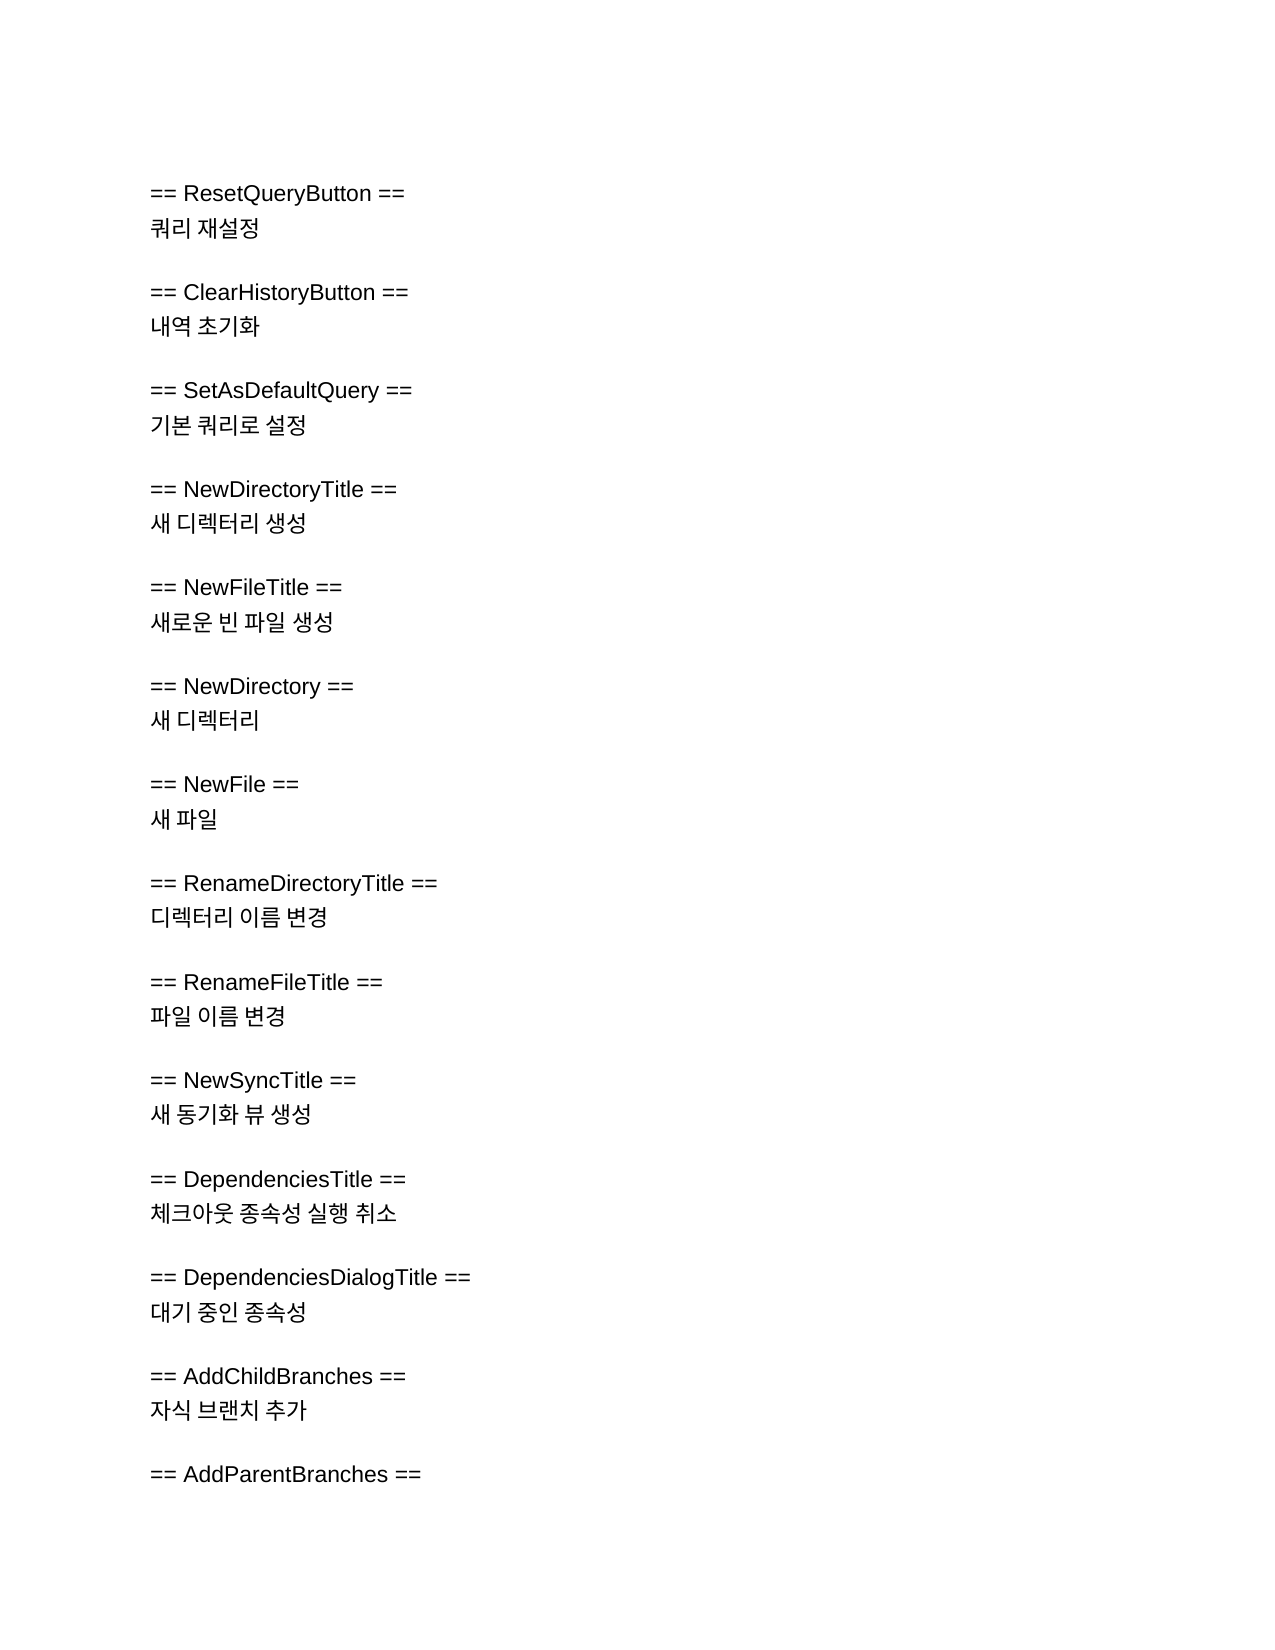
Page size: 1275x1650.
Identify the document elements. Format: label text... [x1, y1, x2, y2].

text == NewDirectoryTitle == [150, 476, 1125, 502]
text == SetAsDefaultQuery == [150, 377, 1125, 404]
text 새 파일 [150, 802, 1125, 835]
text == ClearHistoryButton == [150, 279, 1125, 305]
text 자식 브랜치 추가 [150, 1393, 1125, 1426]
text 내역 초기화 [150, 309, 1125, 342]
text == NewFileTitle == [150, 574, 1125, 601]
text 파일 이름 변경 [150, 999, 1125, 1032]
text == RenameDirectoryTitle == [150, 870, 1125, 896]
text == NewSyncTitle == [150, 1067, 1125, 1093]
text == RenameFileTitle == [150, 968, 1125, 995]
text 새로운 빈 파일 생성 [150, 604, 1125, 638]
text == AddChildBranches == [150, 1363, 1125, 1389]
text == NewDirectory == [150, 673, 1125, 699]
text 쿼리 재설정 [150, 210, 1125, 244]
text 새 디렉터리 생성 [150, 506, 1125, 539]
text 기본 쿼리로 설정 [150, 407, 1125, 441]
text == DependenciesDialogTitle == [150, 1264, 1125, 1291]
text == NewFile == [150, 771, 1125, 798]
text 체크아웃 종속성 실행 취소 [150, 1196, 1125, 1229]
text 대기 중인 종속성 [150, 1294, 1125, 1328]
text 새 동기화 뷰 생성 [150, 1097, 1125, 1131]
text 디렉터리 이름 변경 [150, 900, 1125, 933]
text == ResetQueryButton == [150, 180, 1125, 207]
text == AddParentBranches == [150, 1461, 1125, 1488]
text == DependenciesTitle == [150, 1166, 1125, 1192]
text 새 디렉터리 [150, 703, 1125, 736]
